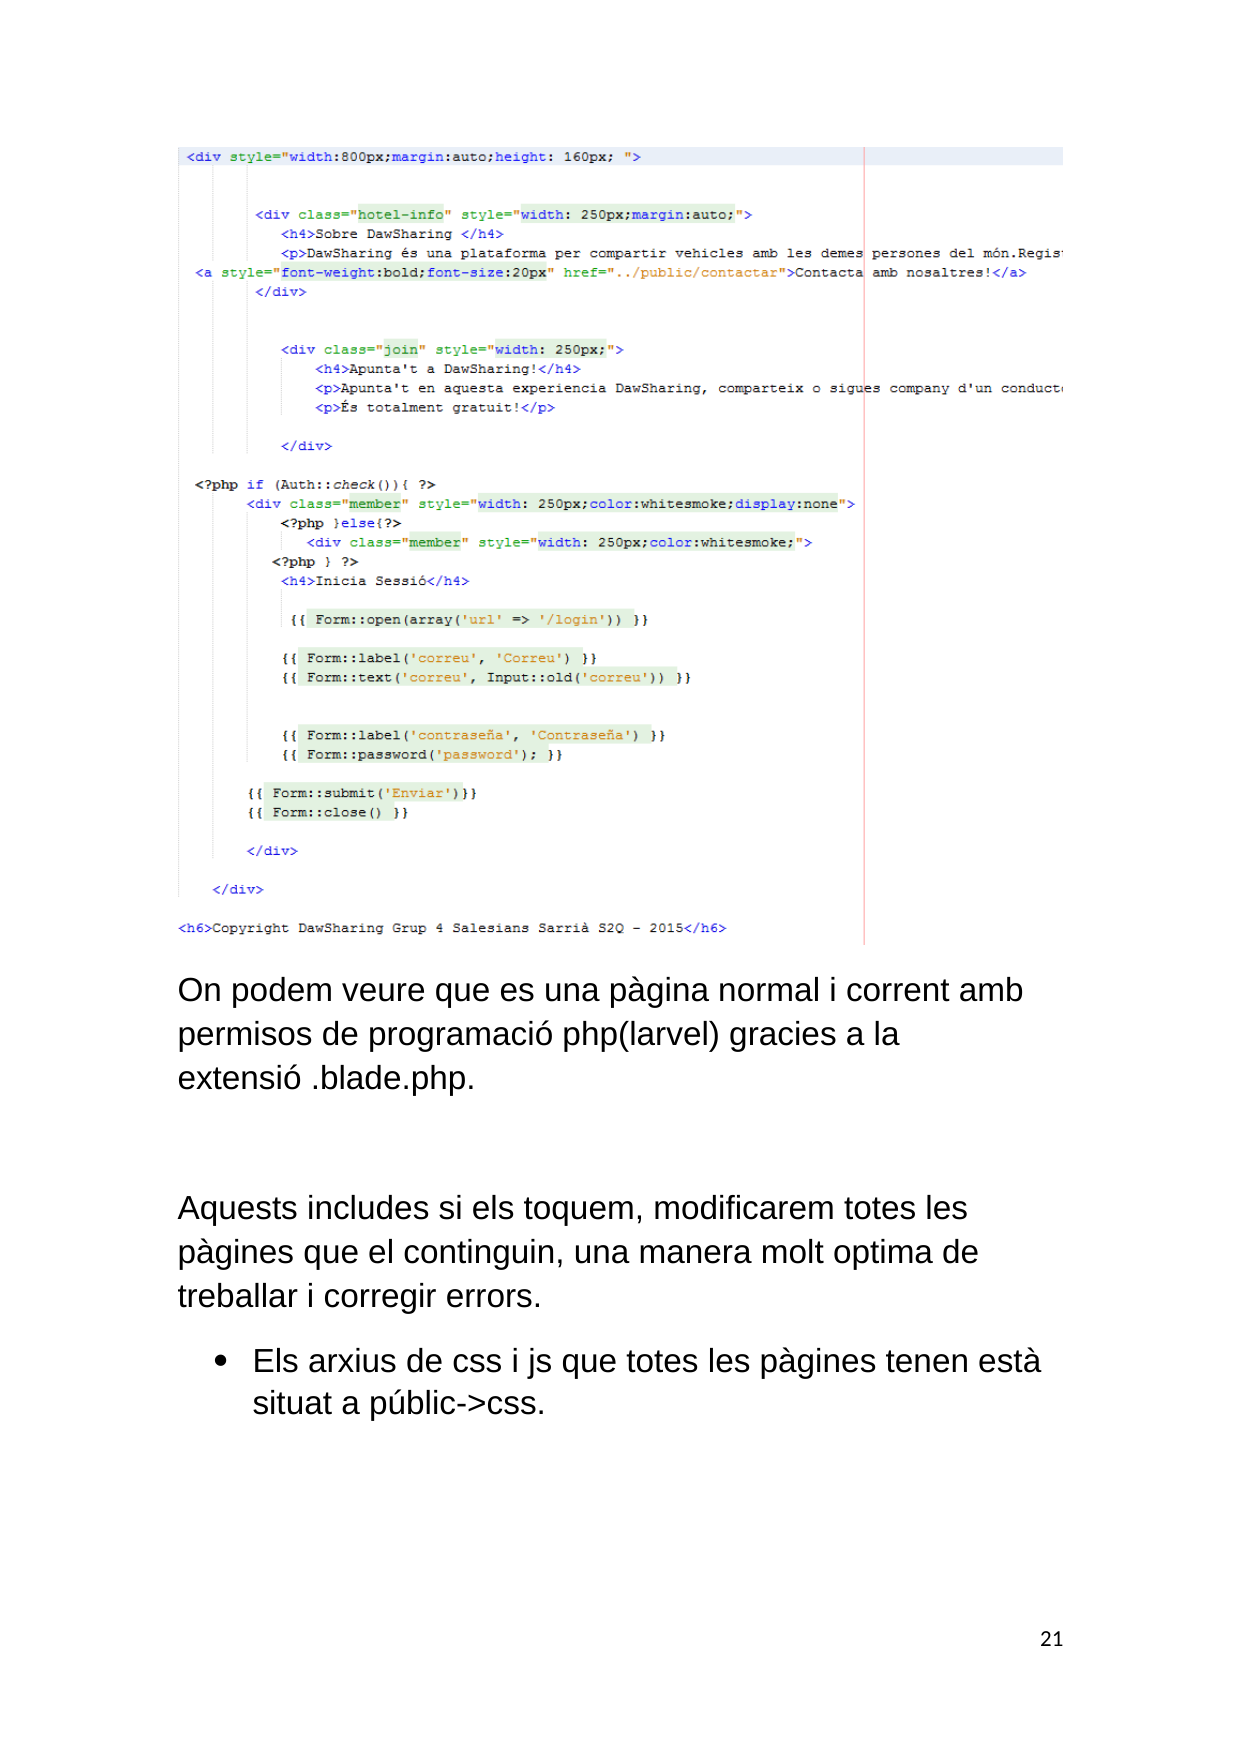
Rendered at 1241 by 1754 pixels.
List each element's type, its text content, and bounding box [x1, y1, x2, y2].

list Els arxius de css i js que totes les pàgines tenen està situat a públic->css. [215, 1341, 1063, 1421]
text Aquests includes si els toquem, modificarem totes les pàgines que el continguin, una manera molt optima de treballar i corregir errors. [177, 1188, 1063, 1315]
text On podem veure que es una pàgina normal i corrent amb permisos de programació php(larvel) gracies a la extensió .blade.php. [177, 970, 1063, 1096]
picture [177, 147, 1063, 945]
